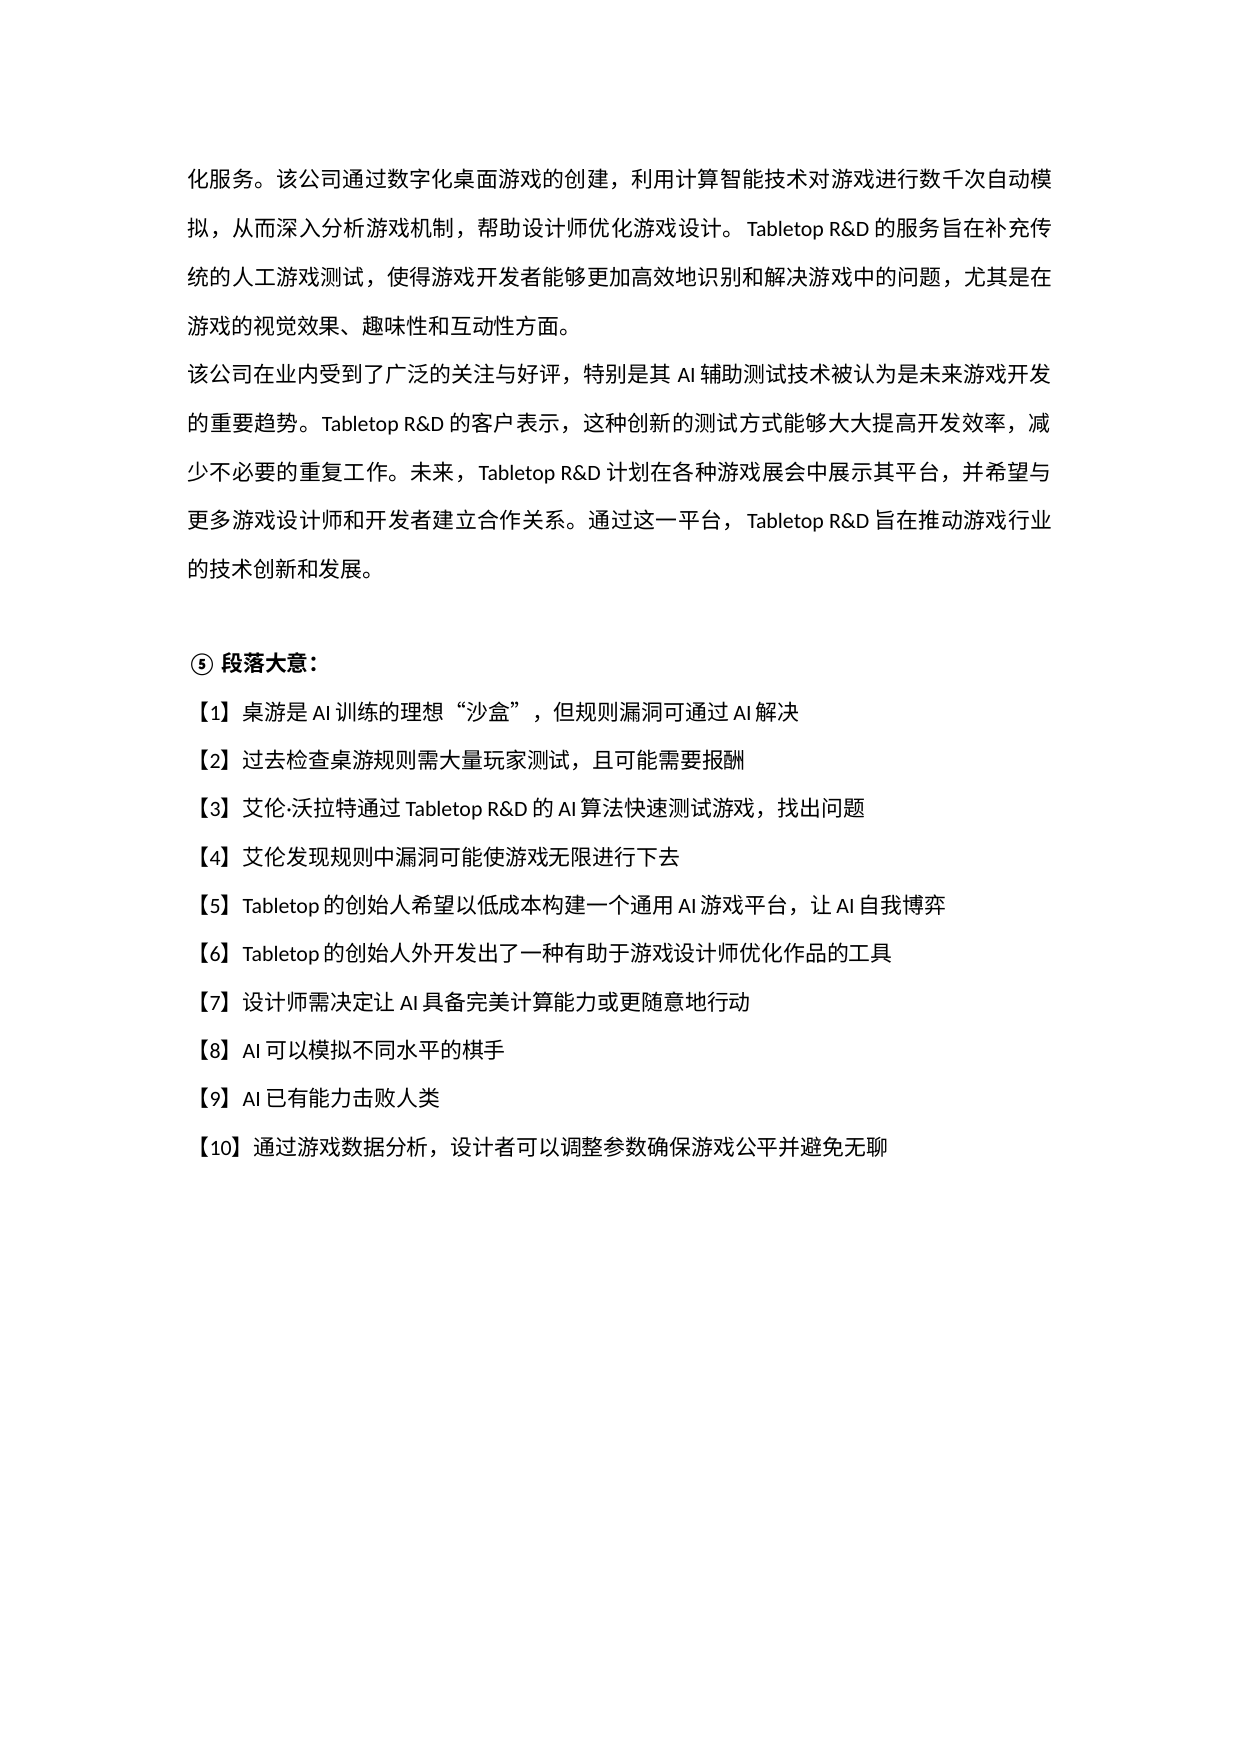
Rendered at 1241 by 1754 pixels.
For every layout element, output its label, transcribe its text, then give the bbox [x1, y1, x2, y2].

text 该公司在业内受到了广泛的关注与好评，特别是其AI辅助测试技术被认为是未来游戏开发的重要趋势。Tabletop R&D的客户表示，这种创新的测试方式能够大大提高开发效率，减少不必要的重复工作。未来，Tabletop R&D计划在各种游戏展会中展示其平台，并希望与更多游戏设计师和开发者建立合作关系。通过这一平台，Tabletop R&D旨在推动游戏行业的技术创新和发展。 [187, 357, 1053, 584]
text 【7】设计师需决定让AI具备完美计算能力或更随意地行动 [187, 984, 1053, 1017]
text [187, 162, 1053, 341]
text ⑤段落大意： [187, 646, 1053, 678]
text 【8】AI可以模拟不同水平的棋手 [187, 1032, 1053, 1065]
text 【10】通过游戏数据分析，设计者可以调整参数确保游戏公平并避免无聊 [187, 1129, 1053, 1162]
text 【9】AI已有能力击败人类 [187, 1081, 1053, 1113]
text 【1】桌游是AI训练的理想“沙盒”，但规则漏洞可通过AI解决 [187, 694, 1053, 727]
text 【3】艾伦·沃拉特通过Tabletop R&D的AI算法快速测试游戏，找出问题 [187, 791, 1053, 823]
text 【5】Tabletop的创始人希望以低成本构建一个通用AI游戏平台，让AI自我博弈 [187, 887, 1053, 920]
text 【2】过去检查桌游规则需大量玩家测试，且可能需要报酬 [187, 742, 1053, 775]
text 【6】Tabletop的创始人外开发出了一种有助于游戏设计师优化作品的工具 [187, 936, 1053, 968]
text 【4】艾伦发现规则中漏洞可能使游戏无限进行下去 [187, 839, 1053, 872]
